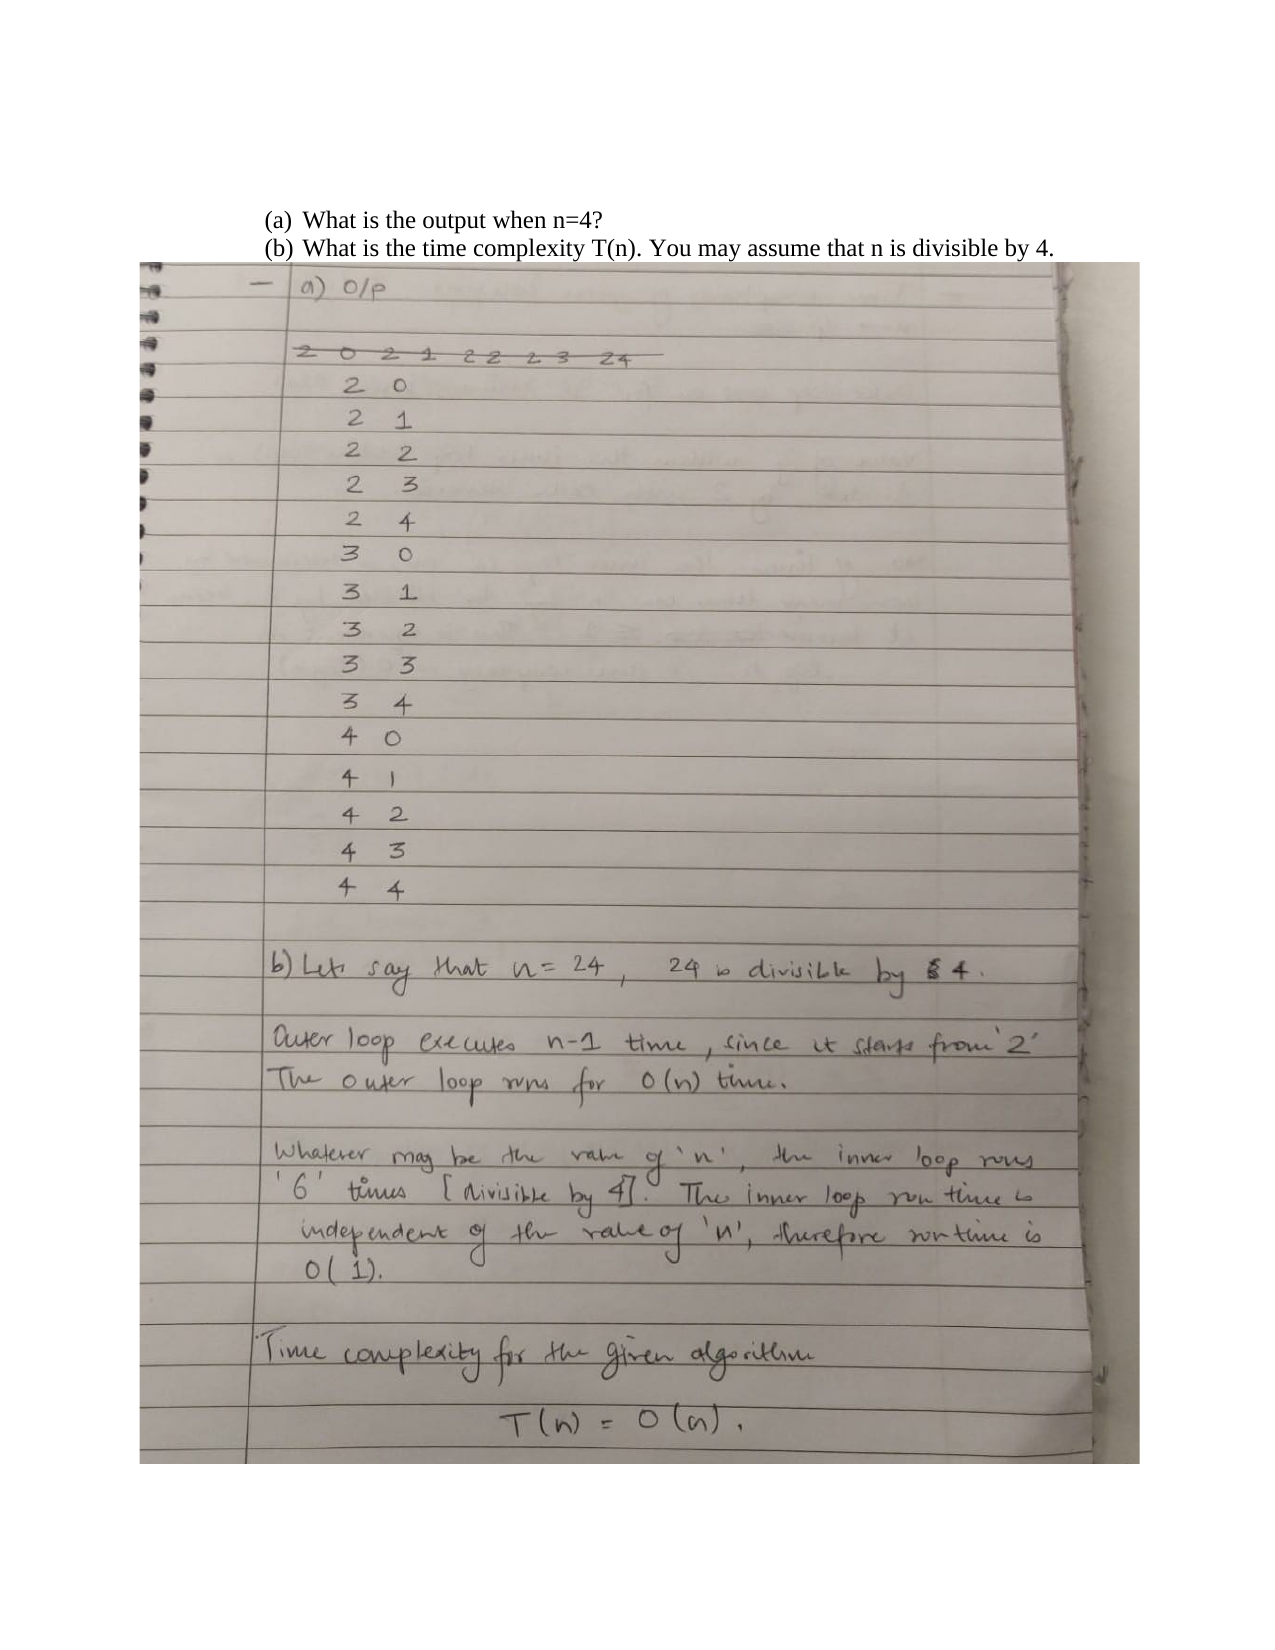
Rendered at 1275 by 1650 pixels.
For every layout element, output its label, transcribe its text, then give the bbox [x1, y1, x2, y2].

list What is the output when n=4? [264, 205, 1139, 233]
picture [139, 262, 1140, 1464]
list What is the time complexity T(n). You may assume that n is divisible by 4. [264, 233, 1139, 262]
